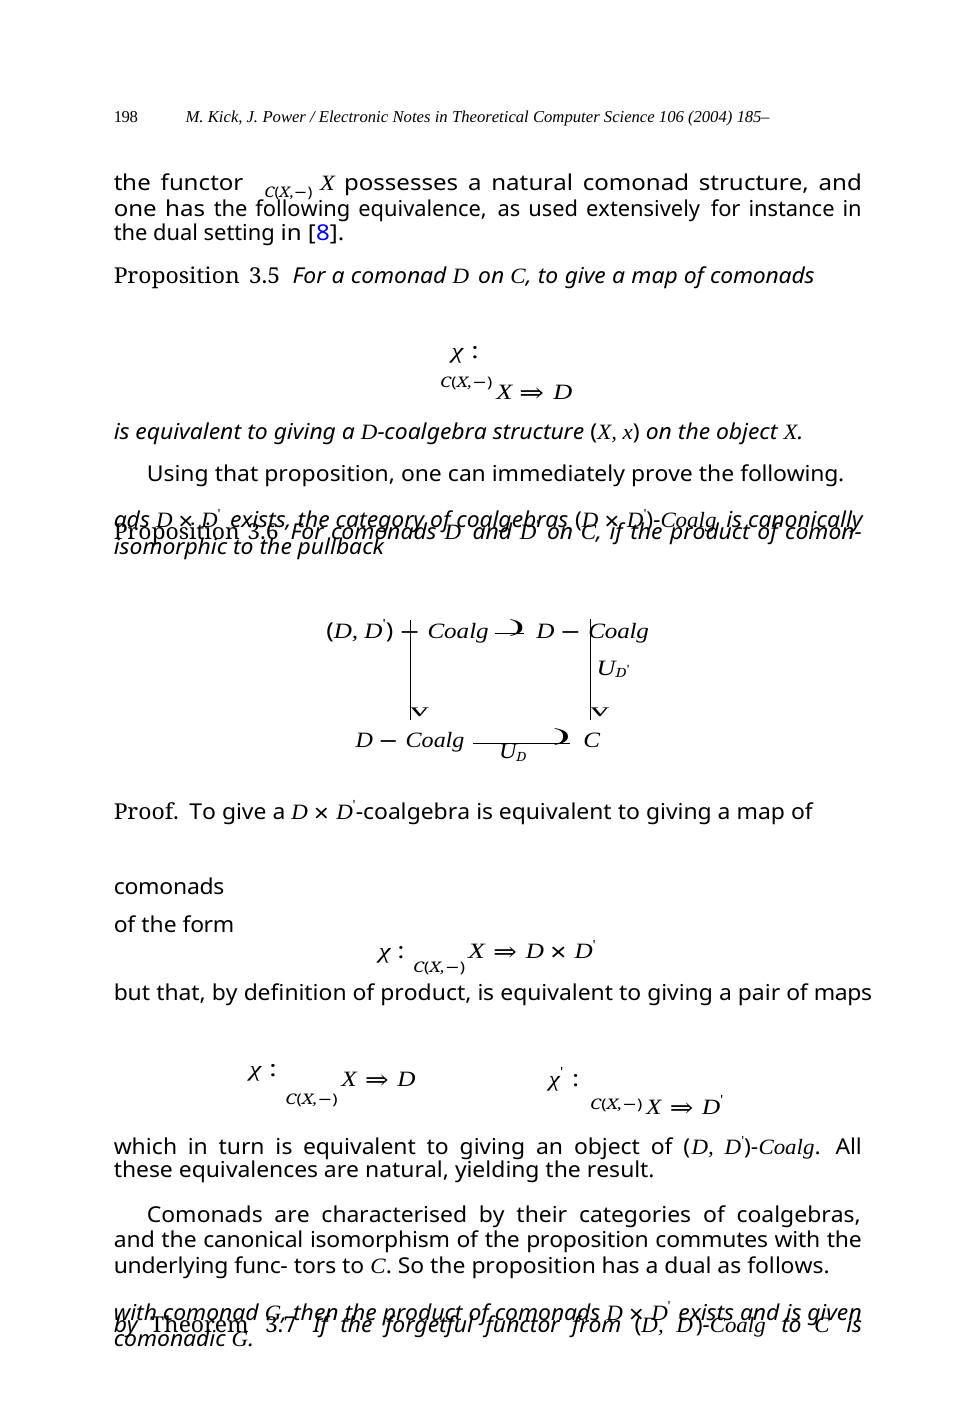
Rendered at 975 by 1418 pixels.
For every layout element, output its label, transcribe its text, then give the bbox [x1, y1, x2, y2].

text X ⇒ D χ' : [341, 1030, 642, 1101]
text D − Coalg ) C [102, 719, 854, 754]
text (D, D') − Coalg ) D − Coalg [102, 561, 873, 658]
text UD' [596, 658, 879, 679]
text ads D × D' exists, the category of coalgebras (D × D')-Coalg is canonically Proposition 3.6 For comonads D and D' on C, if the product of comon- isomorphic to the pullback [113, 516, 862, 561]
text C(X,−) [102, 1089, 337, 1109]
text Comonads are characterised by their categories of coalgebras, and the canonical isomorphism of the proposition commutes with the underlying func- tors to C. So the proposition has a dual as follows. [113, 1201, 862, 1280]
text which in turn is equivalent to giving an object of (D, D')-Coalg. All these equivalences are natural, yielding the result. [113, 1135, 862, 1184]
text X ⇒ D [496, 313, 879, 421]
text with comonad G, then the product of comonads D × D' exists and is given by Theorem 3.7 If the forgetful functor from (D, D')-Coalg to C is comonadic G. [113, 1308, 862, 1353]
text χ : [249, 1030, 337, 1082]
text Proof. To give a D × D'-coalgebra is equivalent to giving a map of comonads [113, 759, 879, 909]
text Using that proposition, one can immediately prove the following. [147, 458, 879, 488]
text χ : [102, 313, 479, 365]
text is equivalent to giving a D-coalgebra structure (X, x) on the object X. [113, 421, 879, 444]
text the functor C(X,−) X possesses a natural comonad structure, and one has the following equivalence, as used extensively for instance in the dual setting in [8]. [113, 157, 862, 247]
text Proposition 3.5 For a comonad D on C, to give a map of comonads [113, 260, 879, 289]
text X ⇒ D' [646, 1030, 879, 1135]
text χ : X ⇒ D × D' [102, 939, 872, 964]
text v v [141, 704, 879, 719]
text C(X,−) [102, 372, 492, 392]
text but that, by definition of product, is equivalent to giving a pair of maps [113, 977, 879, 1007]
text of the form [113, 909, 879, 939]
